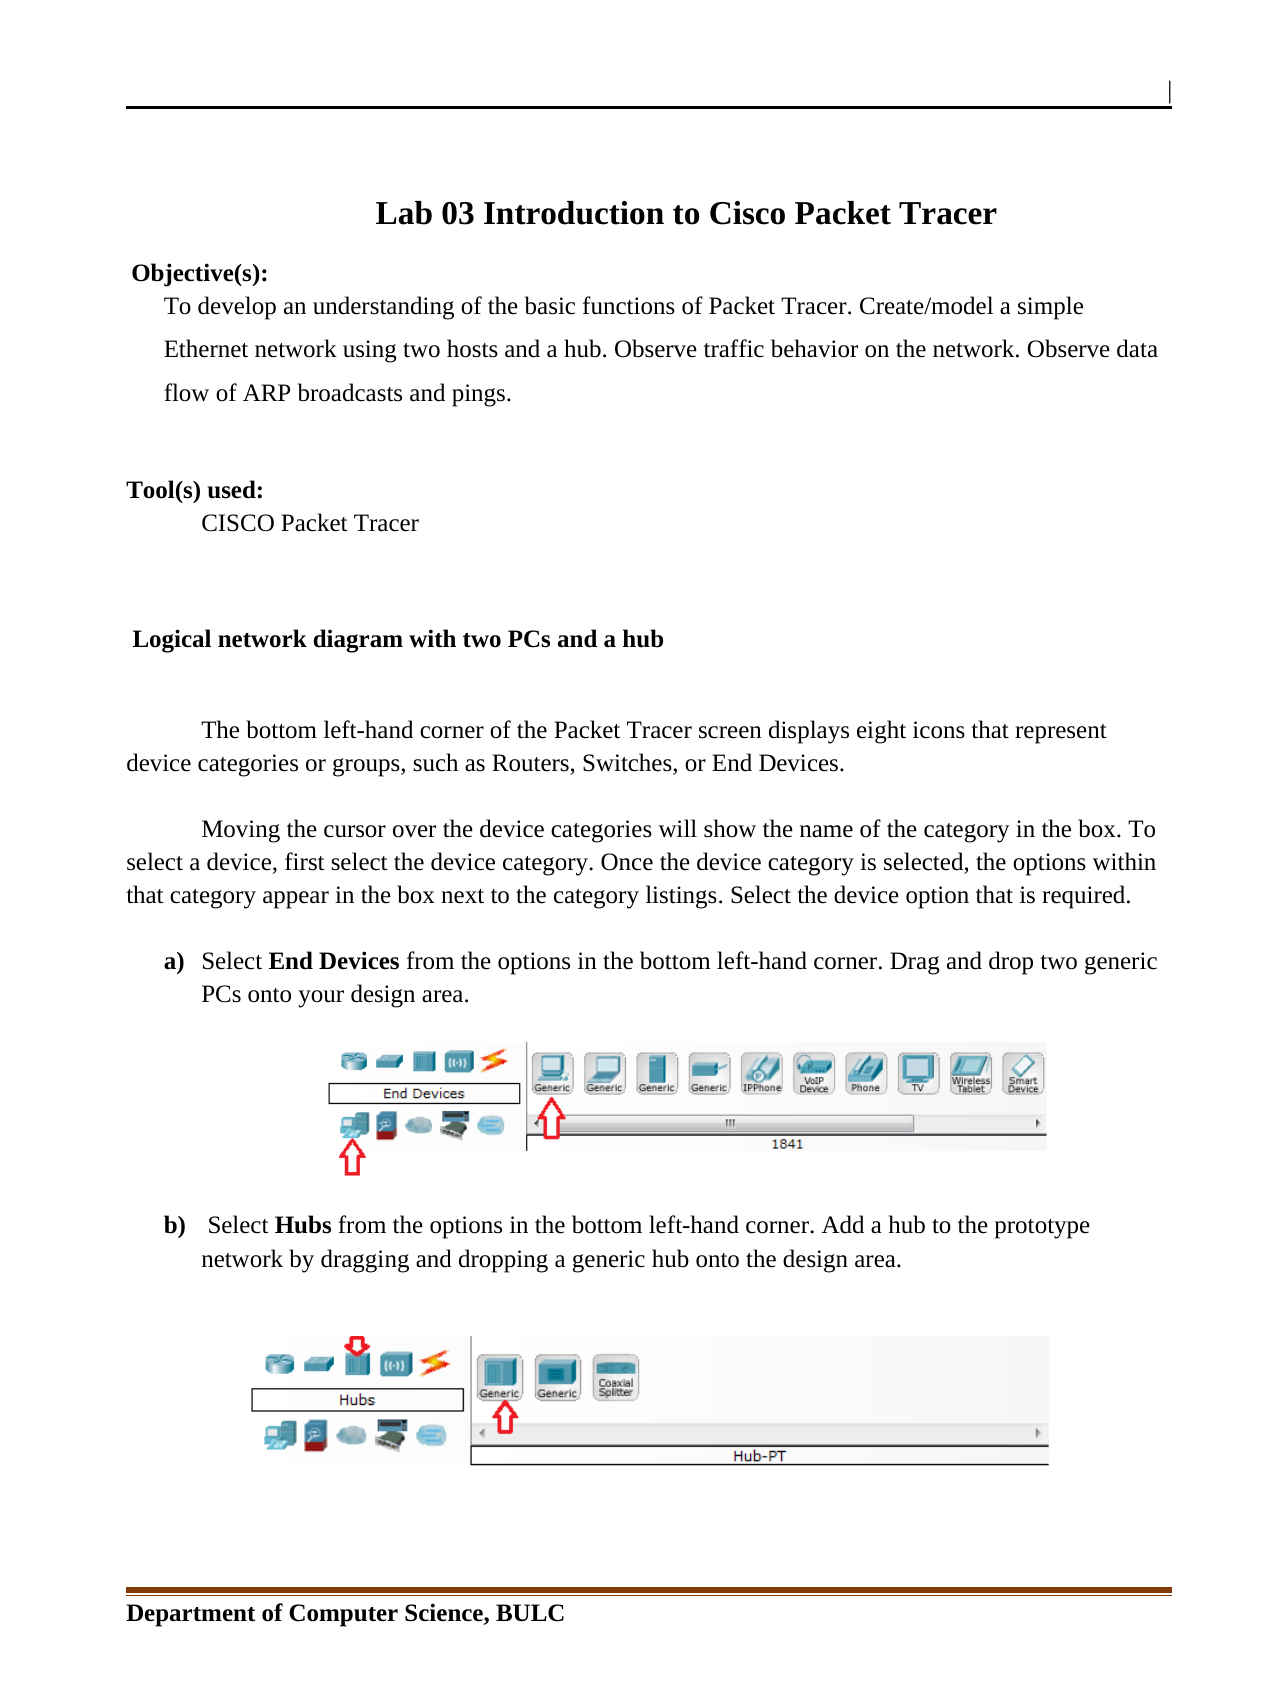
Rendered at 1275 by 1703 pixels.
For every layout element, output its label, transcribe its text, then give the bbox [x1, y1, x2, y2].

list Select Hubs from the options in the bottom left-hand corner. Add a hub to the prototype network by dragging and dropping a generic hub onto the design area. [163, 1211, 1172, 1272]
picture [324, 1042, 1049, 1178]
list Select End Devices from the options in the bottom left-hand corner. Drag and drop two generic PCs onto your design area. [163, 946, 1172, 1008]
text Objective(s): [131, 258, 1167, 287]
text The bottom left-hand corner of the Packet Tracer screen displays eight icons that represent device categories or groups, such as Routers, Switches, or End Devices. [126, 715, 1172, 776]
subtitle Tool(s) used: [126, 475, 1172, 503]
subtitle Logical network diagram with two PCs and a hub [126, 624, 1172, 652]
text Moving the cursor over the device categories will show the name of the category in the box. To select a device, first select the device category. Once the device category is selected, the options within that category appear in the box next to the category listings. Select the device option that is required. [126, 814, 1172, 908]
picture [249, 1336, 1049, 1468]
subtitle Lab 03 Introduction to Cisco Packet Tracer [201, 193, 1172, 232]
text CISCO Packet Tracer [126, 508, 1172, 536]
text To develop an understanding of the basic functions of Packet Tracer. Create/model a simple Ethernet network using two hosts and a hub. Observe traffic behavior on the network. Observe data flow of ARP broadcasts and pings. [163, 291, 1172, 406]
